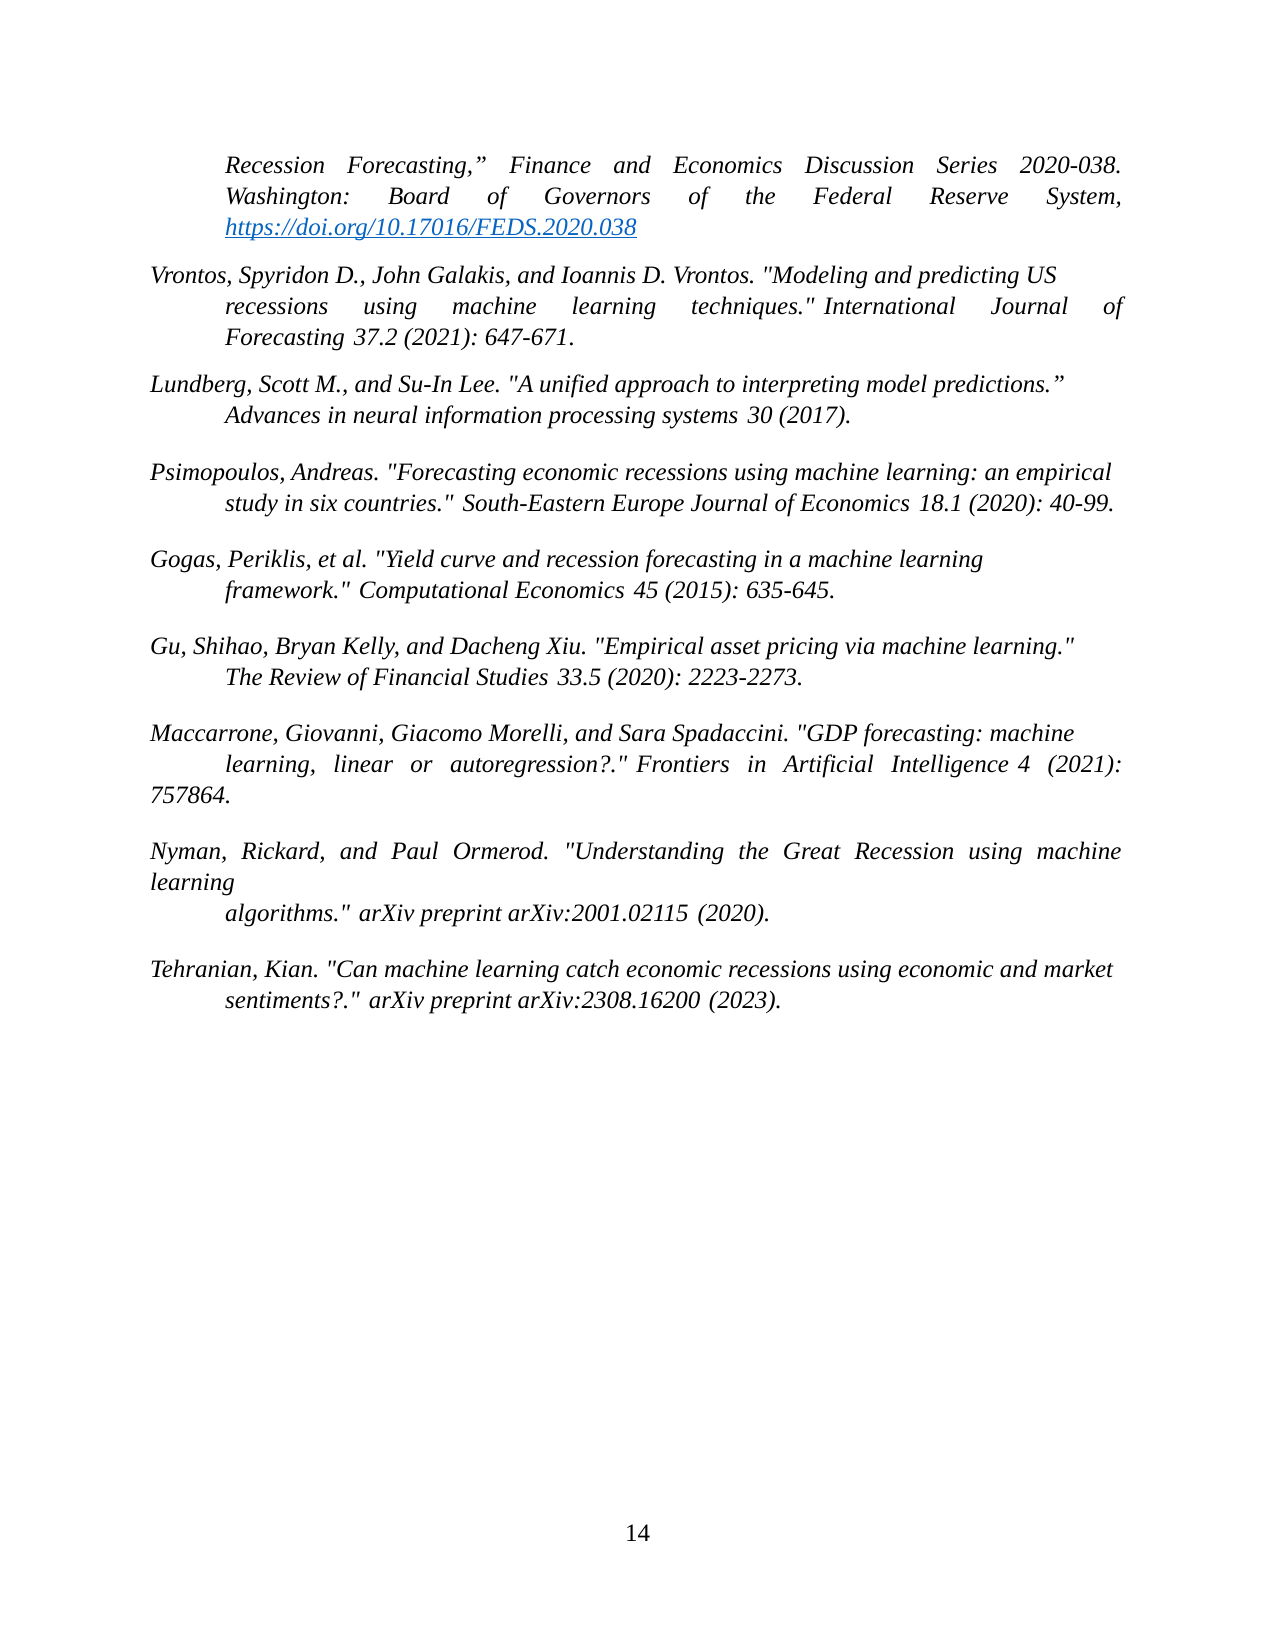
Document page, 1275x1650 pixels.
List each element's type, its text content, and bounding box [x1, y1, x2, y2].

text algorithms." arXiv preprint arXiv:2001.02115 (2020). [150, 898, 1125, 927]
text framework." Computational Economics 45 (2015): 635-645. [150, 575, 1125, 603]
text Recession Forecasting,” Finance and Economics Discussion Series 2020-038. Washington: Board of Governors of the Federal Reserve System, https://doi.org/10.17016/FEDS.2020.038 [225, 150, 1125, 241]
text Psimopoulos, Andreas. "Forecasting economic recessions using machine learning: an empirical [150, 457, 1125, 485]
text Gogas, Periklis, et al. "Yield curve and recession forecasting in a machine learning [150, 544, 1125, 572]
text sentiments?." arXiv preprint arXiv:2308.16200 (2023). [150, 985, 1125, 1014]
text Advances in neural information processing systems 30 (2017). [150, 401, 1125, 429]
text Maccarrone, Giovanni, Giacomo Morelli, and Sara Spadaccini. "GDP forecasting: machine [150, 718, 1125, 747]
text Vrontos, Spyridon D., John Galakis, and Ioannis D. Vrontos. "Modeling and predicting US [150, 260, 1125, 288]
text recessions using machine learning techniques." International Journal of Forecasting 37.2 (2021): 647-671. [225, 291, 1125, 351]
text Tehranian, Kian. "Can machine learning catch economic recessions using economic and market [150, 954, 1125, 983]
text The Review of Financial Studies 33.5 (2020): 2223-2273. [150, 662, 1125, 691]
text Nyman, Rickard, and Paul Ormerod. "Understanding the Great Recession using machine learning [150, 836, 1125, 896]
text Lundberg, Scott M., and Su-In Lee. "A unified approach to interpreting model predictions.” [150, 369, 1125, 398]
text learning, linear or autoregression?." Frontiers in Artificial Intelligence 4 (2021): 757864. [150, 749, 1125, 809]
text Gu, Shihao, Bryan Kelly, and Dacheng Xiu. "Empirical asset pricing via machine learning." [150, 631, 1125, 659]
text study in six countries." South-Eastern Europe Journal of Economics 18.1 (2020): 40-99. [150, 488, 1125, 516]
